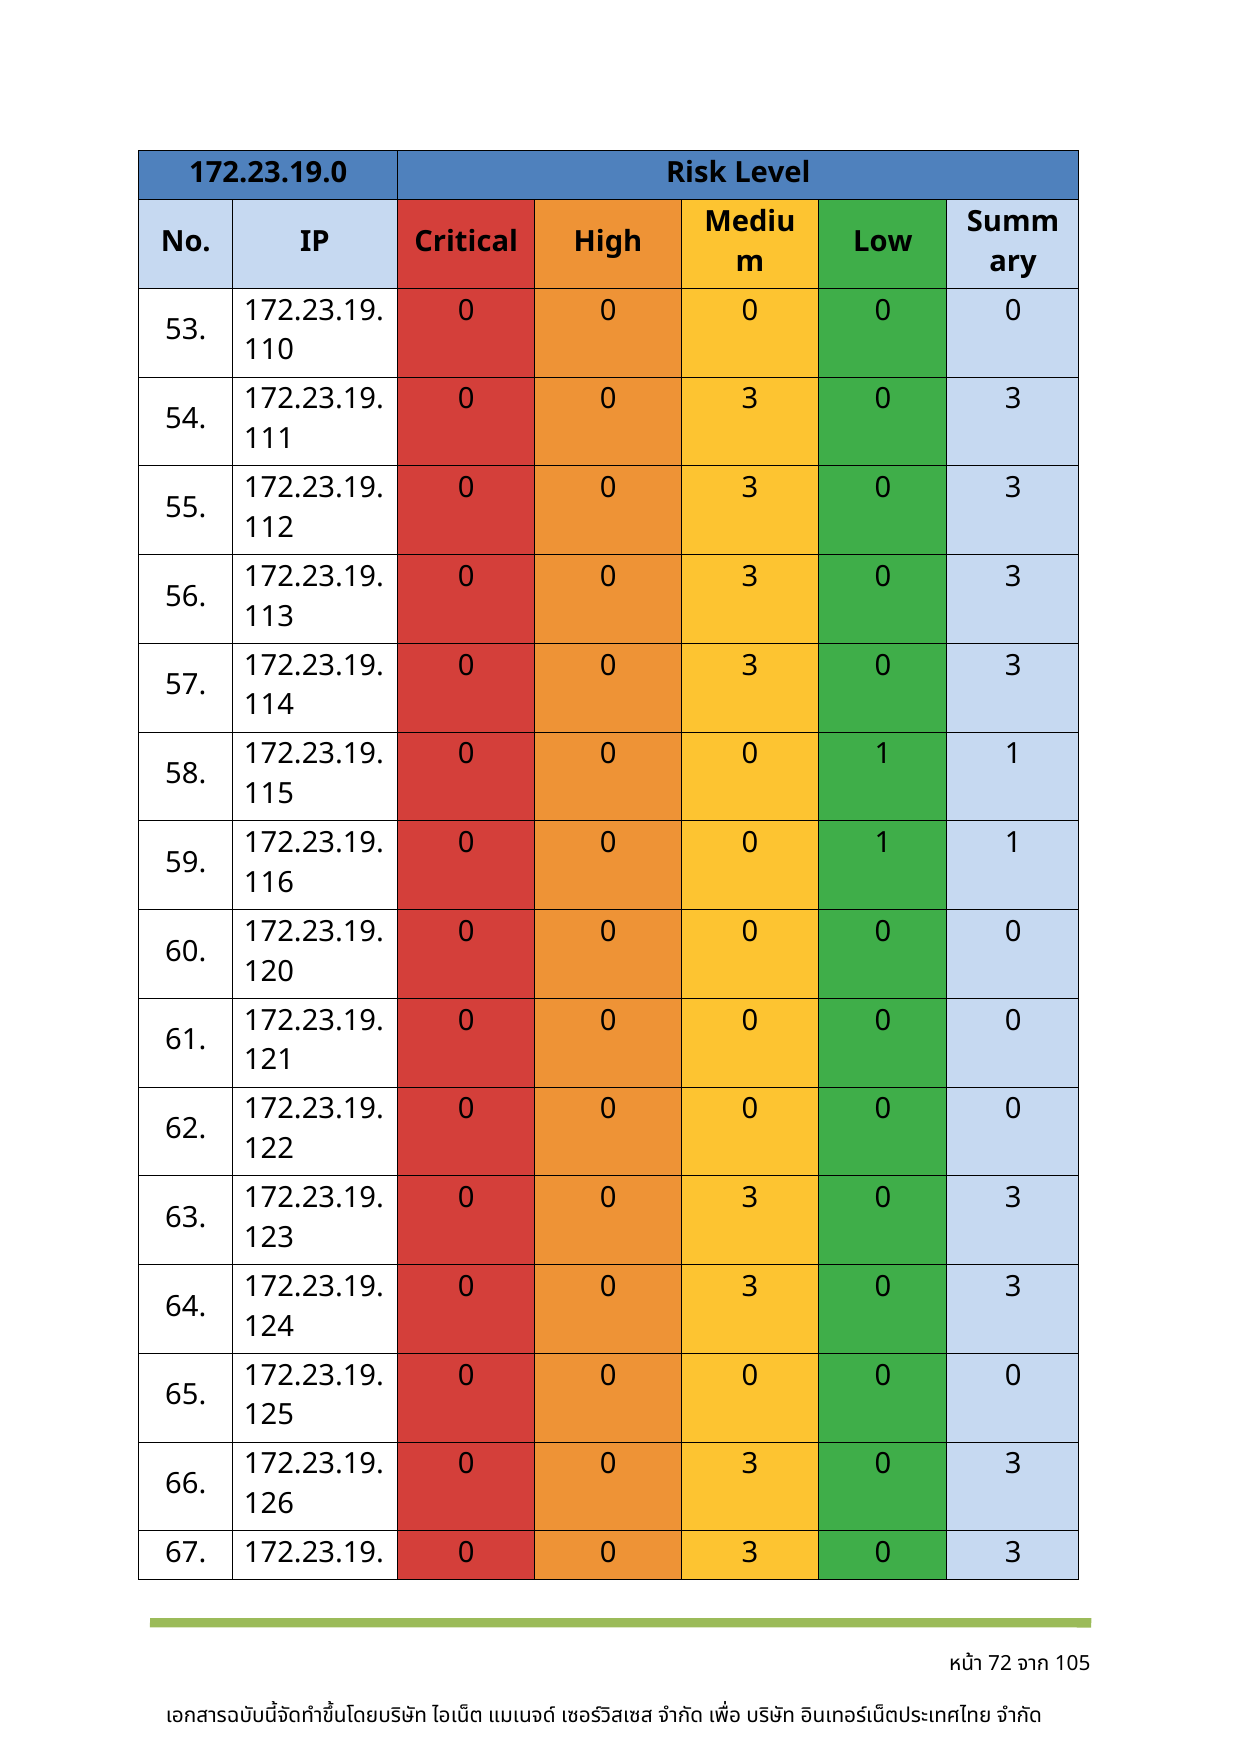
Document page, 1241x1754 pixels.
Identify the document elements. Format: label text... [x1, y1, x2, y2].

table_cell 172.23.19.111 [233, 378, 397, 465]
table_cell 0 [819, 1443, 946, 1530]
table_cell 0 [682, 821, 818, 909]
table_cell 3 [947, 644, 1078, 732]
table_cell 1 [947, 821, 1078, 909]
table_cell 0 [535, 1531, 681, 1579]
table_cell 0 [819, 1088, 946, 1175]
table_cell 172.23.19.113 [233, 555, 397, 643]
table_cell 172.23.19.112 [233, 466, 397, 554]
table_cell 0 [398, 821, 534, 909]
table_cell 0 [819, 378, 946, 465]
table_cell 0 [398, 289, 534, 377]
table_cell 3 [947, 466, 1078, 554]
table_cell 0 [398, 1354, 534, 1442]
table_cell 0 [398, 733, 534, 820]
table_cell IP [233, 200, 397, 288]
table_cell 172.23.19.114 [233, 644, 397, 732]
table_cell Medium [682, 200, 818, 288]
table_cell 57. [139, 644, 232, 732]
table_cell 0 [535, 644, 681, 732]
table_cell 0 [682, 289, 818, 377]
table_cell 0 [947, 999, 1078, 1087]
table_cell 0 [819, 999, 946, 1087]
table_cell 0 [819, 1176, 946, 1264]
table_cell 0 [947, 289, 1078, 377]
table_cell 172.23.19.125 [233, 1354, 397, 1442]
table_cell 0 [535, 1088, 681, 1175]
table_cell 65. [139, 1354, 232, 1442]
table_cell 172.23.19.115 [233, 733, 397, 820]
table_cell 63. [139, 1176, 232, 1264]
table_cell 0 [535, 733, 681, 820]
table_cell 0 [947, 1354, 1078, 1442]
table_cell 0 [682, 999, 818, 1087]
table_cell Low [819, 200, 946, 288]
table_cell 61. [139, 999, 232, 1087]
table_header Risk Level [398, 151, 1078, 199]
table_cell 0 [535, 1176, 681, 1264]
table_cell 0 [398, 999, 534, 1087]
table_cell 0 [398, 1531, 534, 1579]
table_cell 0 [535, 1443, 681, 1530]
table_cell 3 [947, 1265, 1078, 1353]
table_cell 172.23.19.122 [233, 1088, 397, 1175]
table_header 172.23.19.0 [139, 151, 397, 199]
table_cell 3 [947, 378, 1078, 465]
table_cell 3 [682, 1443, 818, 1530]
table_cell 62. [139, 1088, 232, 1175]
table_cell 3 [682, 1265, 818, 1353]
table_cell 53. [139, 289, 232, 377]
table_cell 0 [535, 999, 681, 1087]
table_cell 3 [947, 1176, 1078, 1264]
table_cell 0 [398, 1176, 534, 1264]
table_cell 0 [535, 821, 681, 909]
table_cell 172.23.19.123 [233, 1176, 397, 1264]
table_cell 0 [535, 910, 681, 998]
table_cell 0 [398, 1443, 534, 1530]
table_cell 54. [139, 378, 232, 465]
table_cell 60. [139, 910, 232, 998]
table_cell High [535, 200, 681, 288]
table_cell 0 [682, 1354, 818, 1442]
table_cell 172.23.19.116 [233, 821, 397, 909]
table_cell 0 [682, 1088, 818, 1175]
table_cell Summary [947, 200, 1078, 288]
table_cell 3 [682, 1531, 818, 1579]
table_cell 67. [139, 1531, 232, 1579]
table_cell 172.23.19.127 [233, 1531, 397, 1579]
table_cell 3 [947, 1531, 1078, 1579]
table_cell 0 [535, 1265, 681, 1353]
table_cell 0 [682, 910, 818, 998]
table_cell 172.23.19.121 [233, 999, 397, 1087]
table_cell 0 [535, 555, 681, 643]
table_cell 59. [139, 821, 232, 909]
table_cell 1 [819, 733, 946, 820]
table_cell 0 [398, 555, 534, 643]
table_cell 0 [947, 1088, 1078, 1175]
table_cell 55. [139, 466, 232, 554]
table_cell 64. [139, 1265, 232, 1353]
table_cell 0 [819, 1354, 946, 1442]
table_cell 0 [535, 1354, 681, 1442]
table_cell 3 [682, 555, 818, 643]
table_cell No. [139, 200, 232, 288]
table_cell 0 [819, 555, 946, 643]
table_cell 3 [682, 644, 818, 732]
table_cell 0 [398, 466, 534, 554]
table_cell 0 [819, 910, 946, 998]
table_cell 0 [535, 378, 681, 465]
table_cell 1 [819, 821, 946, 909]
table_cell 0 [535, 289, 681, 377]
table_cell 1 [947, 733, 1078, 820]
table_cell 3 [947, 555, 1078, 643]
table_cell 3 [947, 1443, 1078, 1530]
table_cell 0 [398, 1088, 534, 1175]
table_cell 0 [535, 466, 681, 554]
table_cell 66. [139, 1443, 232, 1530]
table_cell 0 [819, 1531, 946, 1579]
table_cell 0 [398, 1265, 534, 1353]
table_cell 56. [139, 555, 232, 643]
table_cell 58. [139, 733, 232, 820]
table_cell 172.23.19.120 [233, 910, 397, 998]
table_cell 0 [819, 1265, 946, 1353]
table_cell 0 [682, 733, 818, 820]
table_cell 0 [398, 378, 534, 465]
table_cell 172.23.19.124 [233, 1265, 397, 1353]
table_cell 3 [682, 1176, 818, 1264]
table_cell Critical [398, 200, 534, 288]
table_cell 0 [398, 644, 534, 732]
table_cell 0 [398, 910, 534, 998]
table_cell 0 [819, 466, 946, 554]
table_cell 172.23.19.126 [233, 1443, 397, 1530]
table_cell 0 [819, 644, 946, 732]
table_cell 3 [682, 466, 818, 554]
table_cell 0 [819, 289, 946, 377]
table_cell 172.23.19.110 [233, 289, 397, 377]
table_cell 0 [947, 910, 1078, 998]
table_cell 3 [682, 378, 818, 465]
